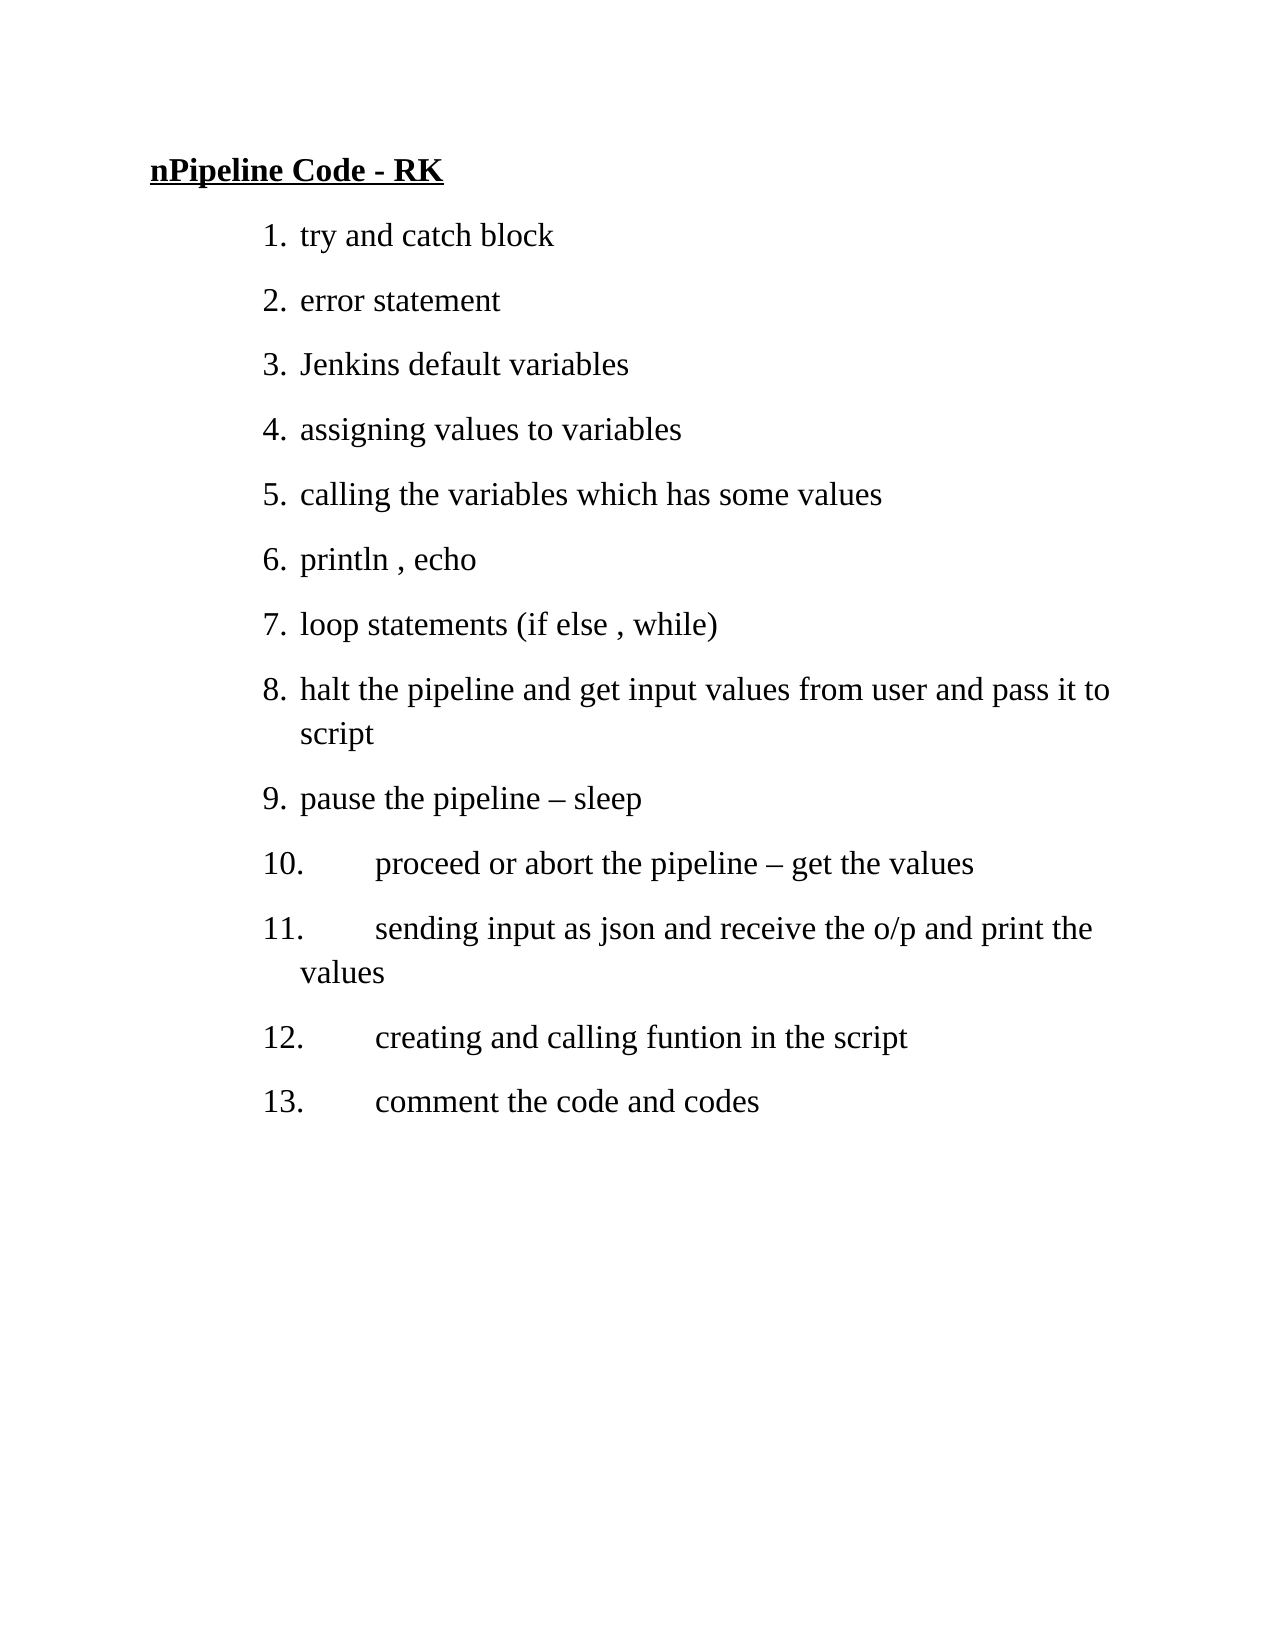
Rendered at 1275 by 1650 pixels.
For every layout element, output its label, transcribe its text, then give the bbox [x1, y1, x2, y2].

list error statement [262, 280, 1125, 318]
list assigning values to variables [262, 409, 1125, 448]
list loop statements (if else , while) [262, 604, 1125, 643]
list creating and calling funtion in the script [262, 1017, 1125, 1055]
list calling the variables which has some values [262, 474, 1125, 513]
list try and catch block [262, 215, 1125, 253]
list pause the pipeline – sleep [262, 778, 1125, 816]
list Jenkins default variables [262, 345, 1125, 383]
list proceed or abort the pipeline – get the values [262, 843, 1125, 881]
list println , echo [262, 539, 1125, 578]
text nPipeline Code - RK [150, 150, 1125, 188]
list comment the code and codes [262, 1082, 1125, 1120]
list halt the pipeline and get input values from user and pass it to script [262, 669, 1125, 752]
list sending input as json and receive the o/p and print the values [262, 908, 1125, 990]
